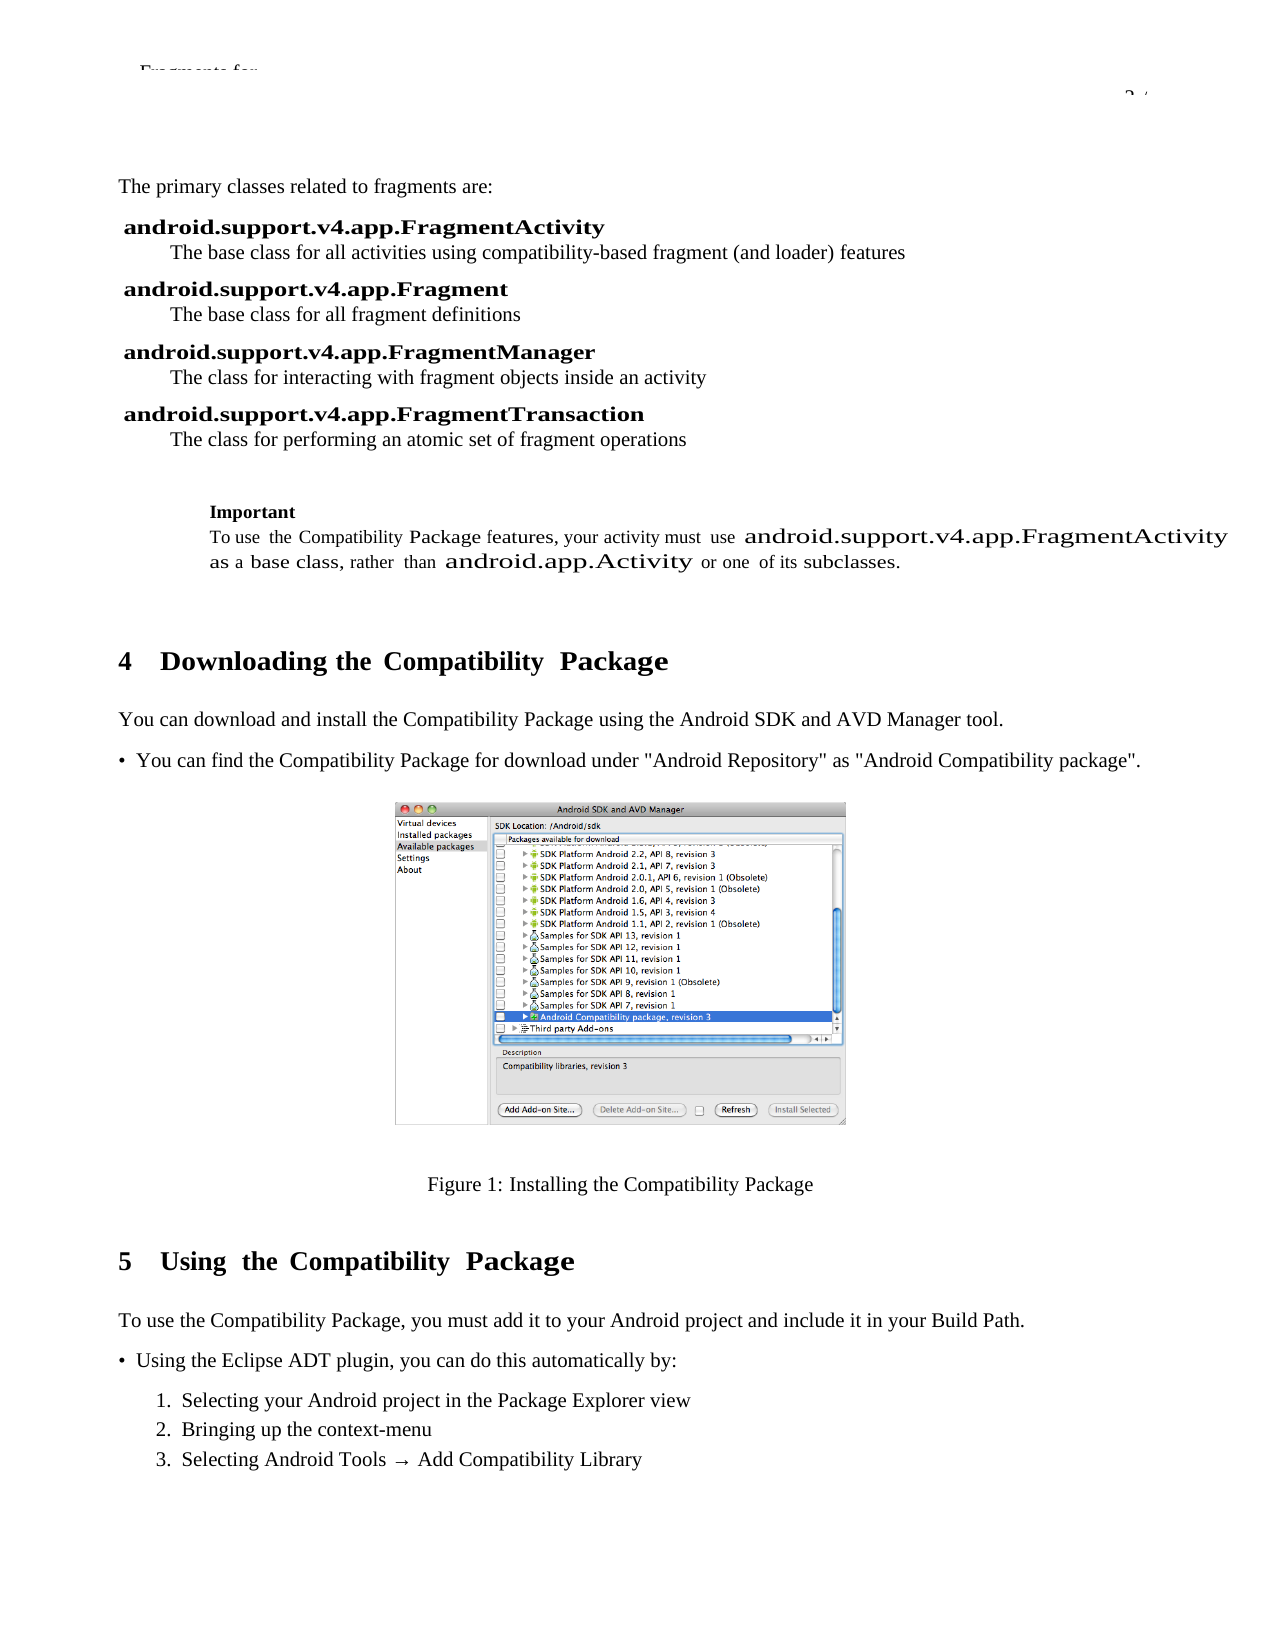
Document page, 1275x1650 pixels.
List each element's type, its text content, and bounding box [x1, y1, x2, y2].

text You can download and install the Compatibility Package using the Android SDK and AVD Manager tool. [118, 707, 1237, 731]
text To use the Compatibility Package features, your activity must use android.support.v4.app.FragmentActivity [209, 524, 1237, 548]
text 5 Using the Compatibility Package [118, 1246, 1237, 1277]
text The class for performing an atomic set of fragment operations [170, 427, 1237, 451]
text android.support.v4.app.FragmentManager [123, 339, 1237, 364]
text as a base class, rather than android.app.Activity or one of its subclasses. [209, 549, 1237, 573]
text To use the Compatibility Package, you must add it to your Android project and include it in your Build Path. [118, 1308, 1237, 1332]
text android.support.v4.app.FragmentTransaction [123, 402, 1237, 426]
text The base class for all fragment definitions [170, 302, 1237, 326]
text The base class for all activities using compatibility-based fragment (and loader) features [170, 239, 1237, 264]
text 2. Bringing up the context-menu [156, 1417, 1237, 1441]
text • You can find the Compatibility Package for download under "Android Repository" as "Android Compatibility package". [118, 747, 1237, 772]
text 1. Selecting your Android project in the Package Explorer view [156, 1388, 1237, 1412]
text • Using the Eclipse ADT plugin, you can do this automatically by: [118, 1348, 1237, 1372]
picture [395, 802, 846, 1125]
text The class for interacting with fragment objects inside an activity [170, 364, 1237, 389]
text android.support.v4.app.FragmentActivity [123, 214, 1237, 239]
text Figure 1: Installing the Compatibility Package [424, 1171, 816, 1196]
text The primary classes related to fragments are: [118, 174, 1237, 198]
text 3. Selecting Android Tools → Add Compatibility Library [156, 1446, 1237, 1471]
text 4 Downloading the Compatibility Package [118, 644, 1237, 676]
text Important [209, 501, 1237, 523]
text android.support.v4.app.Fragment [123, 277, 1237, 301]
